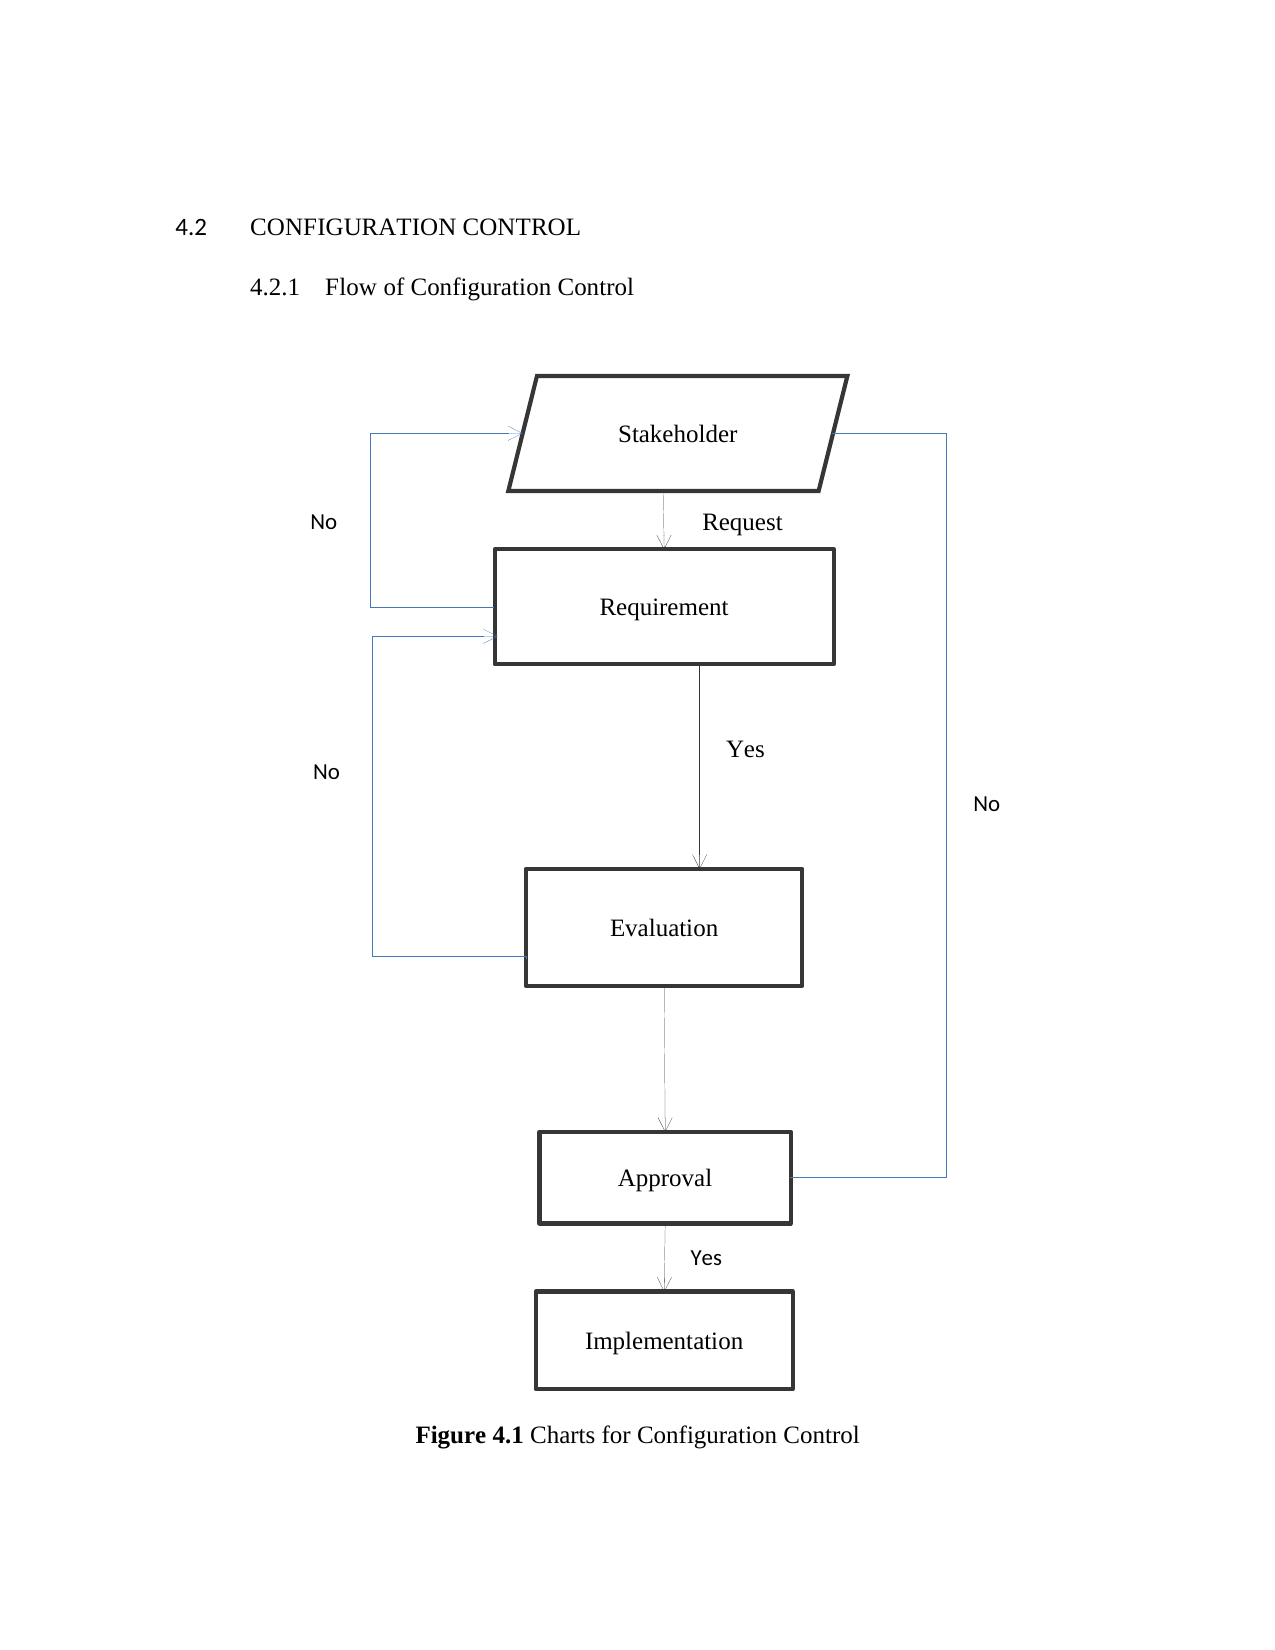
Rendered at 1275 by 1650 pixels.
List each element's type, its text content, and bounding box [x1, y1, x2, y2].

text 4.2 CONFIGURATION CONTROL [175, 211, 1125, 242]
text 4.2.1 Flow of Configuration Control [250, 272, 1125, 301]
text Figure 4.1 Charts for Configuration Control [120, 1420, 1125, 1448]
